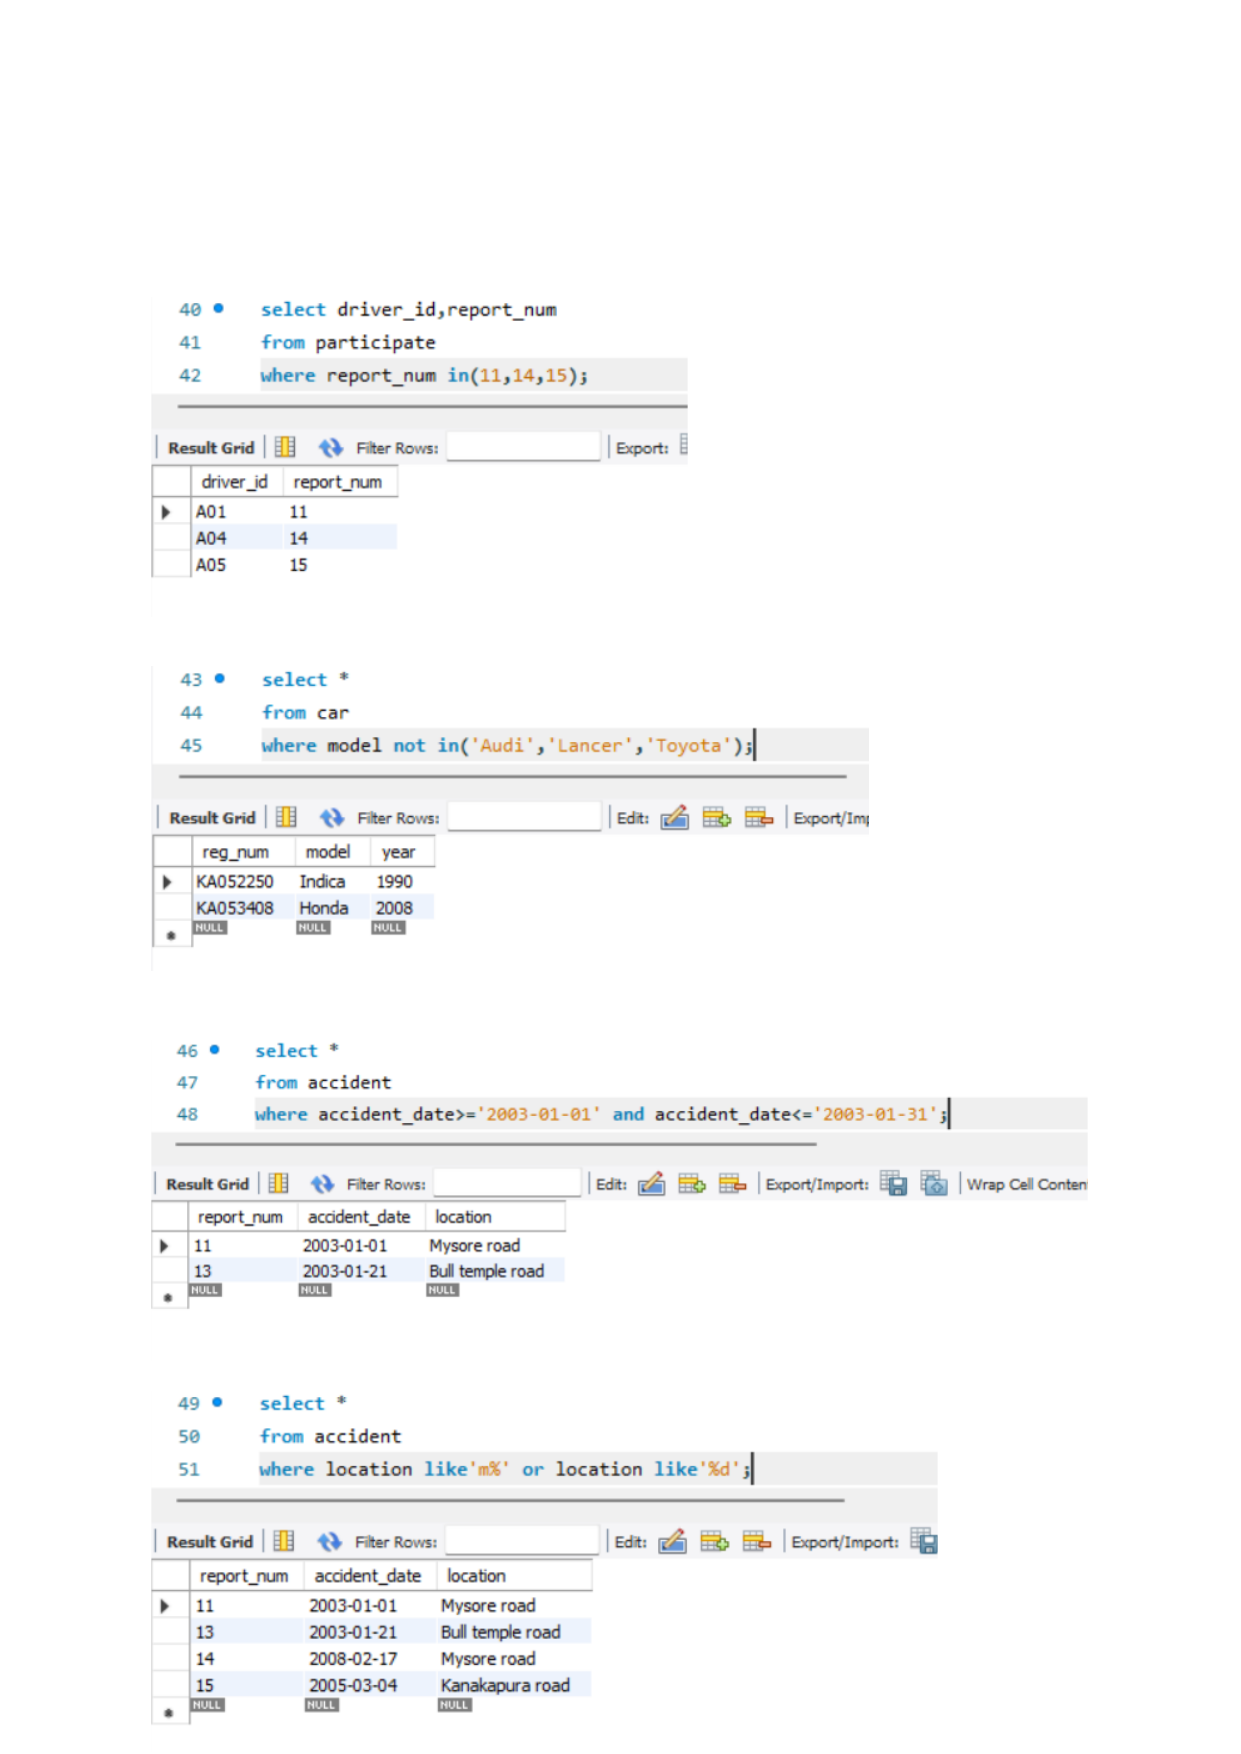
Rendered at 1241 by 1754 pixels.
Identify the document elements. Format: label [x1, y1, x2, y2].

picture [150, 297, 687, 616]
picture [150, 1040, 1087, 1359]
picture [150, 1391, 937, 1751]
picture [150, 666, 868, 969]
